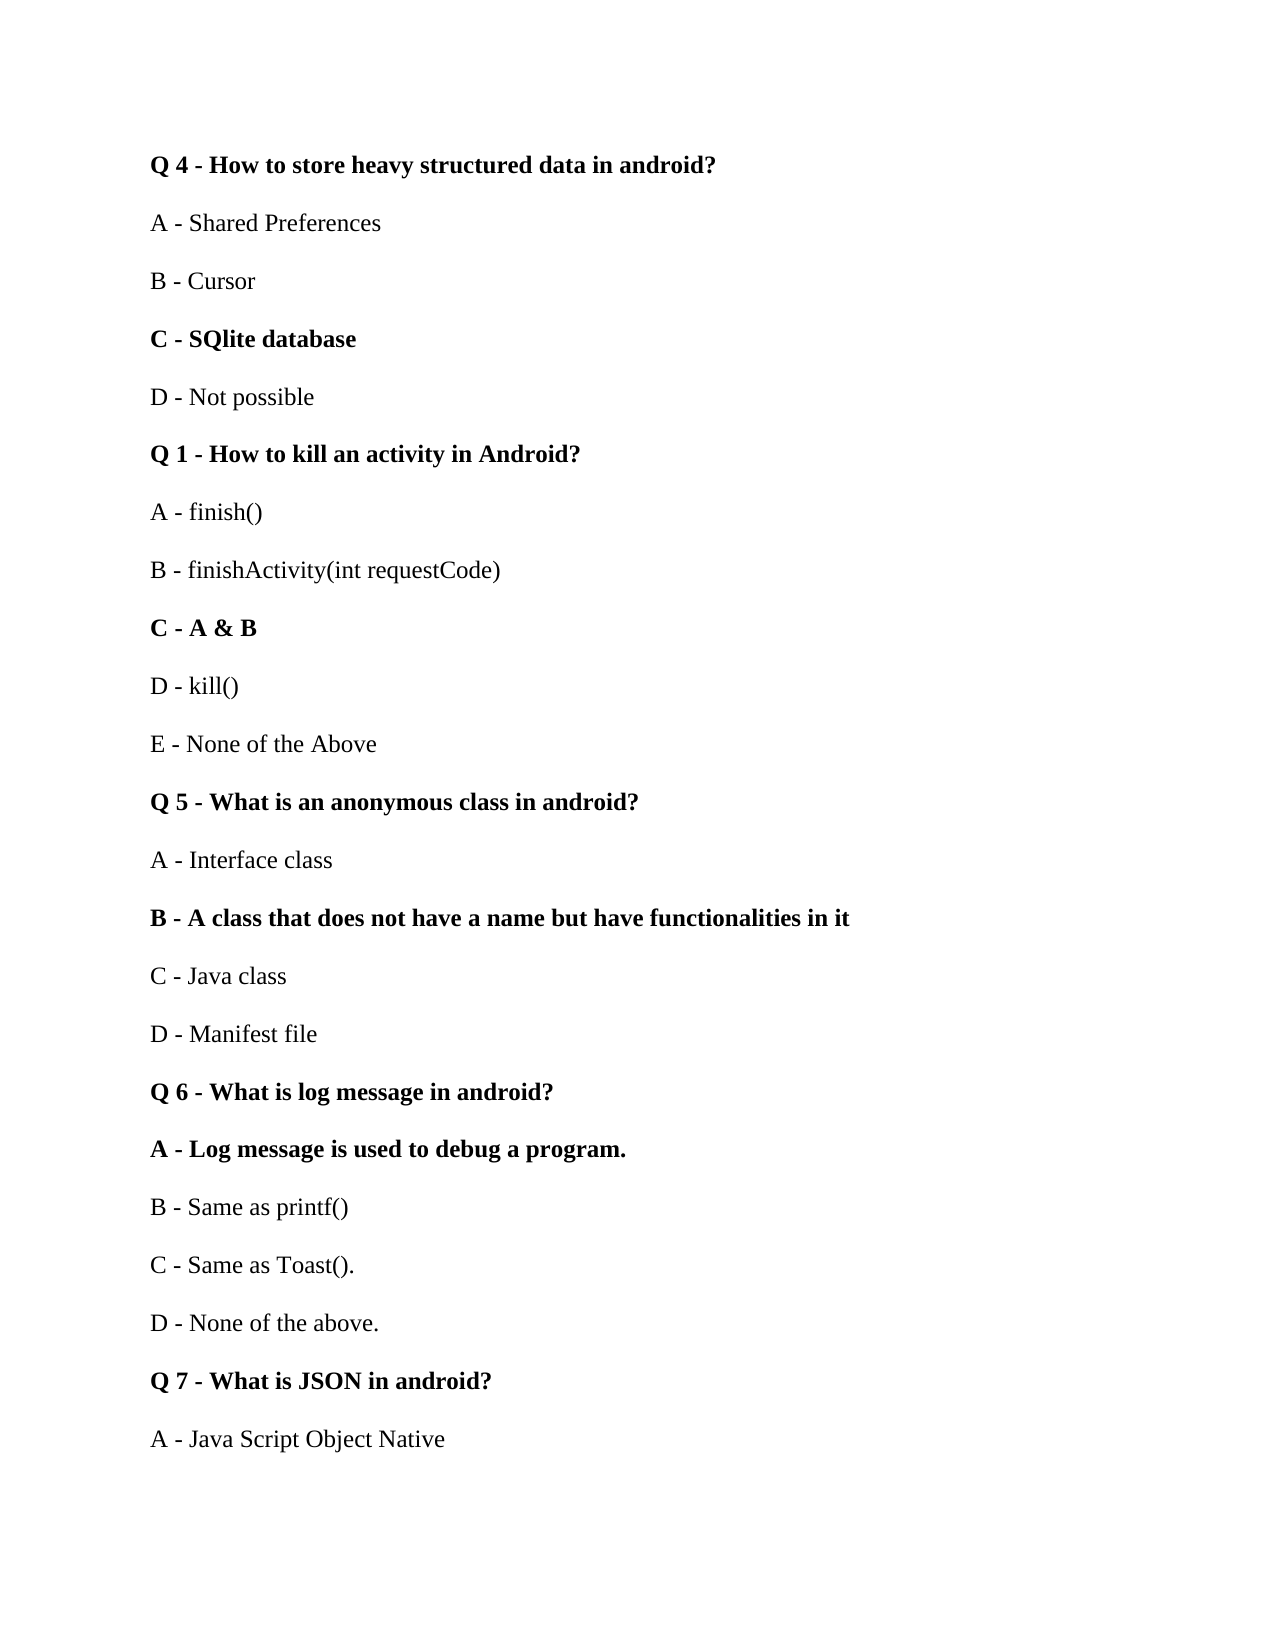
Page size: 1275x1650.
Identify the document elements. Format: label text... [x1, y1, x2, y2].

text A - Log message is used to debug a program. [150, 1134, 1125, 1163]
text Q 6 - What is log message in android? [150, 1077, 1125, 1105]
text B - finishActivity(int requestCode) [150, 555, 1125, 584]
text A - Shared Preferences [150, 208, 1125, 237]
text B - Same as printf() [150, 1192, 1125, 1221]
text D - kill() [150, 671, 1125, 700]
text C - Same as Toast(). [150, 1250, 1125, 1279]
text C - Java class [150, 961, 1125, 989]
text E - None of the Above [150, 729, 1125, 758]
text D - None of the above. [150, 1308, 1125, 1337]
text D - Manifest file [150, 1019, 1125, 1047]
text A - finish() [150, 497, 1125, 526]
text B - Cursor [150, 266, 1125, 294]
text Q 1 - How to kill an activity in Android? [150, 439, 1125, 468]
text Q 5 - What is an anonymous class in android? [150, 787, 1125, 816]
text B - A class that does not have a name but have functionalities in it [150, 903, 1125, 932]
text Q 7 - What is JSON in android? [150, 1366, 1125, 1395]
text A - Interface class [150, 845, 1125, 874]
text C - A & B [150, 613, 1125, 642]
text D - Not possible [150, 382, 1125, 410]
text A - Java Script Object Native [150, 1424, 1125, 1453]
text Q 4 - How to store heavy structured data in android? [150, 150, 1125, 179]
text C - SQlite database [150, 324, 1125, 352]
